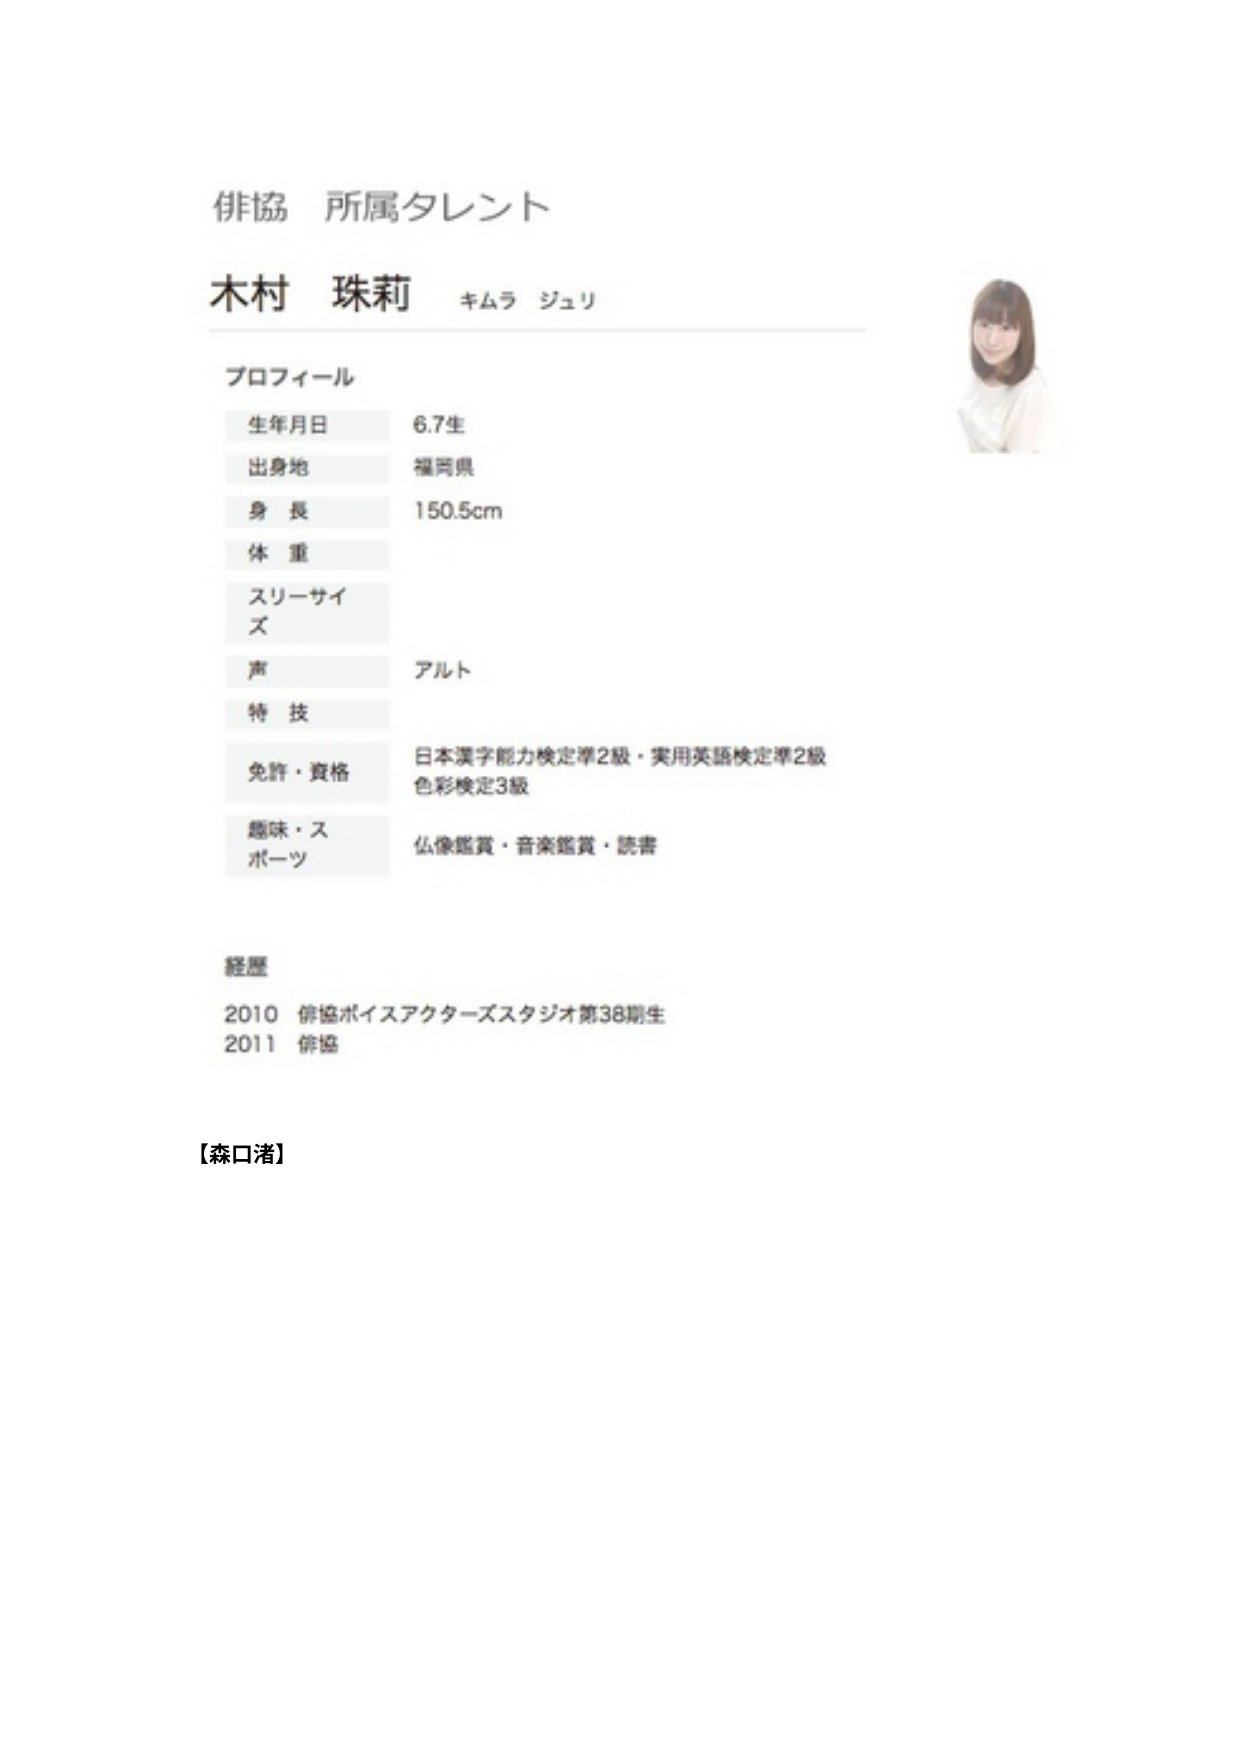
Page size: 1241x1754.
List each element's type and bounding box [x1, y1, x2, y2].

picture [187, 162, 1241, 1073]
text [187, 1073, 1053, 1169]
